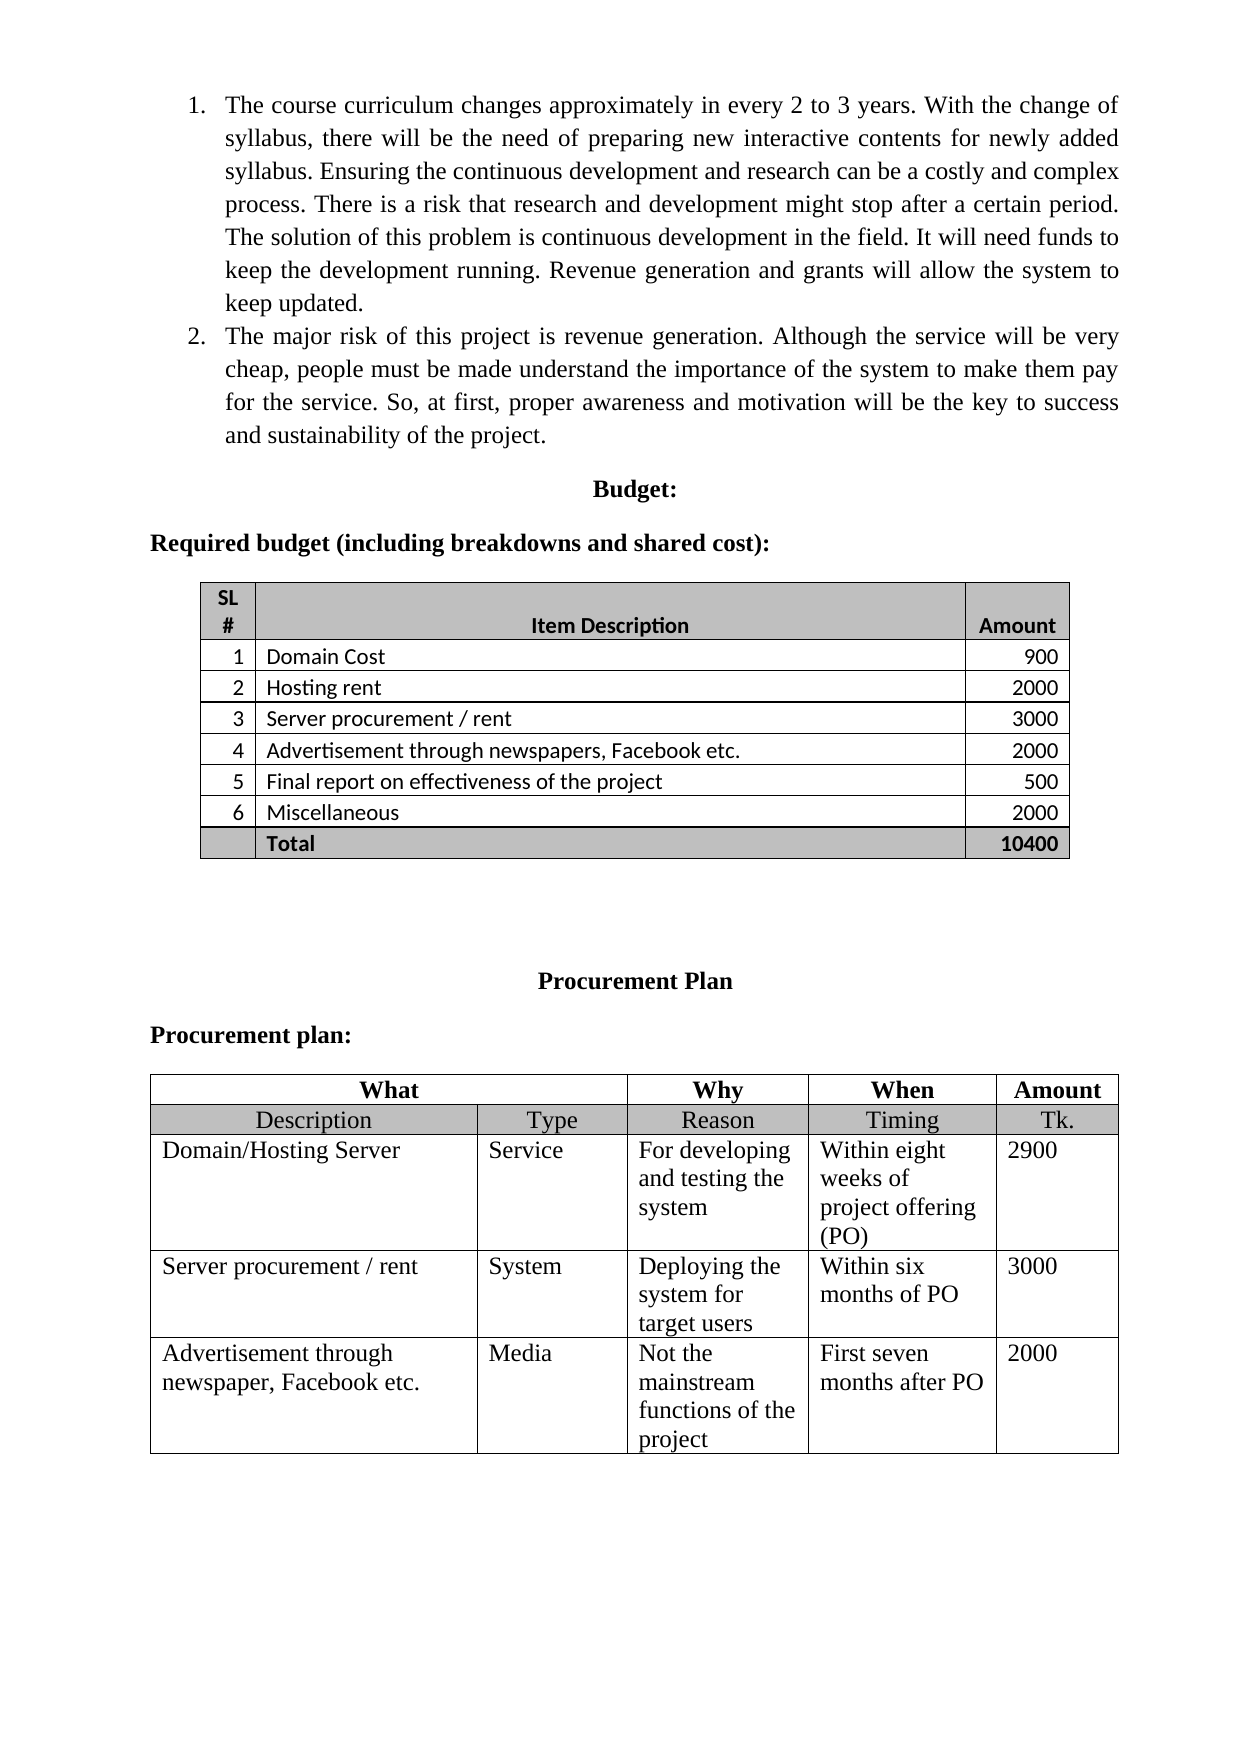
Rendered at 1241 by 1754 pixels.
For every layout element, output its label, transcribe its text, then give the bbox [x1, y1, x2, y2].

table_cell 10400 [966, 828, 1069, 858]
table_header Amount [966, 583, 1069, 639]
table_header When [809, 1075, 996, 1104]
table_cell Within six months of PO [809, 1251, 996, 1337]
table_cell 4 [201, 734, 255, 764]
table_cell Service [478, 1135, 627, 1250]
table_header What [151, 1075, 627, 1104]
table_cell 3 [201, 703, 255, 733]
list The major risk of this project is revenue generation. Although the service will be very cheap, people must be made understand the importance of the system to make them pay for the service. So, at first, proper awareness and motivation will be the key to success and sustainability of the project. [187, 321, 1120, 449]
table_cell 2000 [966, 796, 1069, 826]
table_cell Within eight weeks of project offering (PO) [809, 1135, 996, 1250]
table_cell Miscellaneous [256, 796, 965, 826]
table_cell 2000 [966, 734, 1069, 764]
table_cell Media [478, 1338, 627, 1453]
table_cell Server procurement / rent [151, 1251, 477, 1337]
table_cell Server procurement / rent [256, 703, 965, 733]
table_header Amount [997, 1075, 1118, 1104]
text Procurement Plan [150, 966, 1120, 995]
table_cell Not the mainstream functions of the project [628, 1338, 808, 1453]
text Procurement plan: [150, 1020, 1120, 1049]
table_cell Total [256, 828, 965, 858]
table_header Item Description [256, 583, 965, 639]
table_cell 900 [966, 640, 1069, 670]
table_cell Type [478, 1105, 627, 1134]
table_cell 2 [201, 671, 255, 701]
table_cell 2000 [966, 671, 1069, 701]
table_cell 1 [201, 640, 255, 670]
table_cell 6 [201, 796, 255, 826]
table_cell First seven months after PO [809, 1338, 996, 1453]
table_cell Domain Cost [256, 640, 965, 670]
table_cell Hosting rent [256, 671, 965, 701]
table_header SL# [201, 583, 255, 639]
text Budget: [150, 474, 1120, 503]
table_cell Domain/Hosting Server [151, 1135, 477, 1250]
table_cell Reason [628, 1105, 808, 1134]
table_cell 2900 [997, 1135, 1118, 1250]
table_cell Advertisement through newspapers, Facebook etc. [256, 734, 965, 764]
table_cell 500 [966, 765, 1069, 795]
table_cell Description [151, 1105, 477, 1134]
table_cell 2000 [997, 1338, 1118, 1453]
table_cell 3000 [966, 703, 1069, 733]
table_cell Tk. [997, 1105, 1118, 1134]
table_cell 5 [201, 765, 255, 795]
table_cell Final report on effectiveness of the project [256, 765, 965, 795]
table_cell Deploying the system for target users [628, 1251, 808, 1337]
table_cell 3000 [997, 1251, 1118, 1337]
table_cell Timing [809, 1105, 996, 1134]
table_cell For developing and testing the system [628, 1135, 808, 1250]
table_cell Advertisement through newspaper, Facebook etc. [151, 1338, 477, 1453]
table_cell [201, 828, 255, 858]
table_header Why [628, 1075, 808, 1104]
text Required budget (including breakdowns and shared cost): [150, 528, 1120, 557]
table_cell System [478, 1251, 627, 1337]
list The course curriculum changes approximately in every 2 to 3 years. With the change of syllabus, there will be the need of preparing new interactive contents for newly added syllabus. Ensuring the continuous development and research can be a costly and complex process. There is a risk that research and development might stop after a certain period. The solution of this problem is continuous development in the field. It will need funds to keep the development running. Revenue generation and grants will allow the system to keep updated. [187, 90, 1120, 317]
